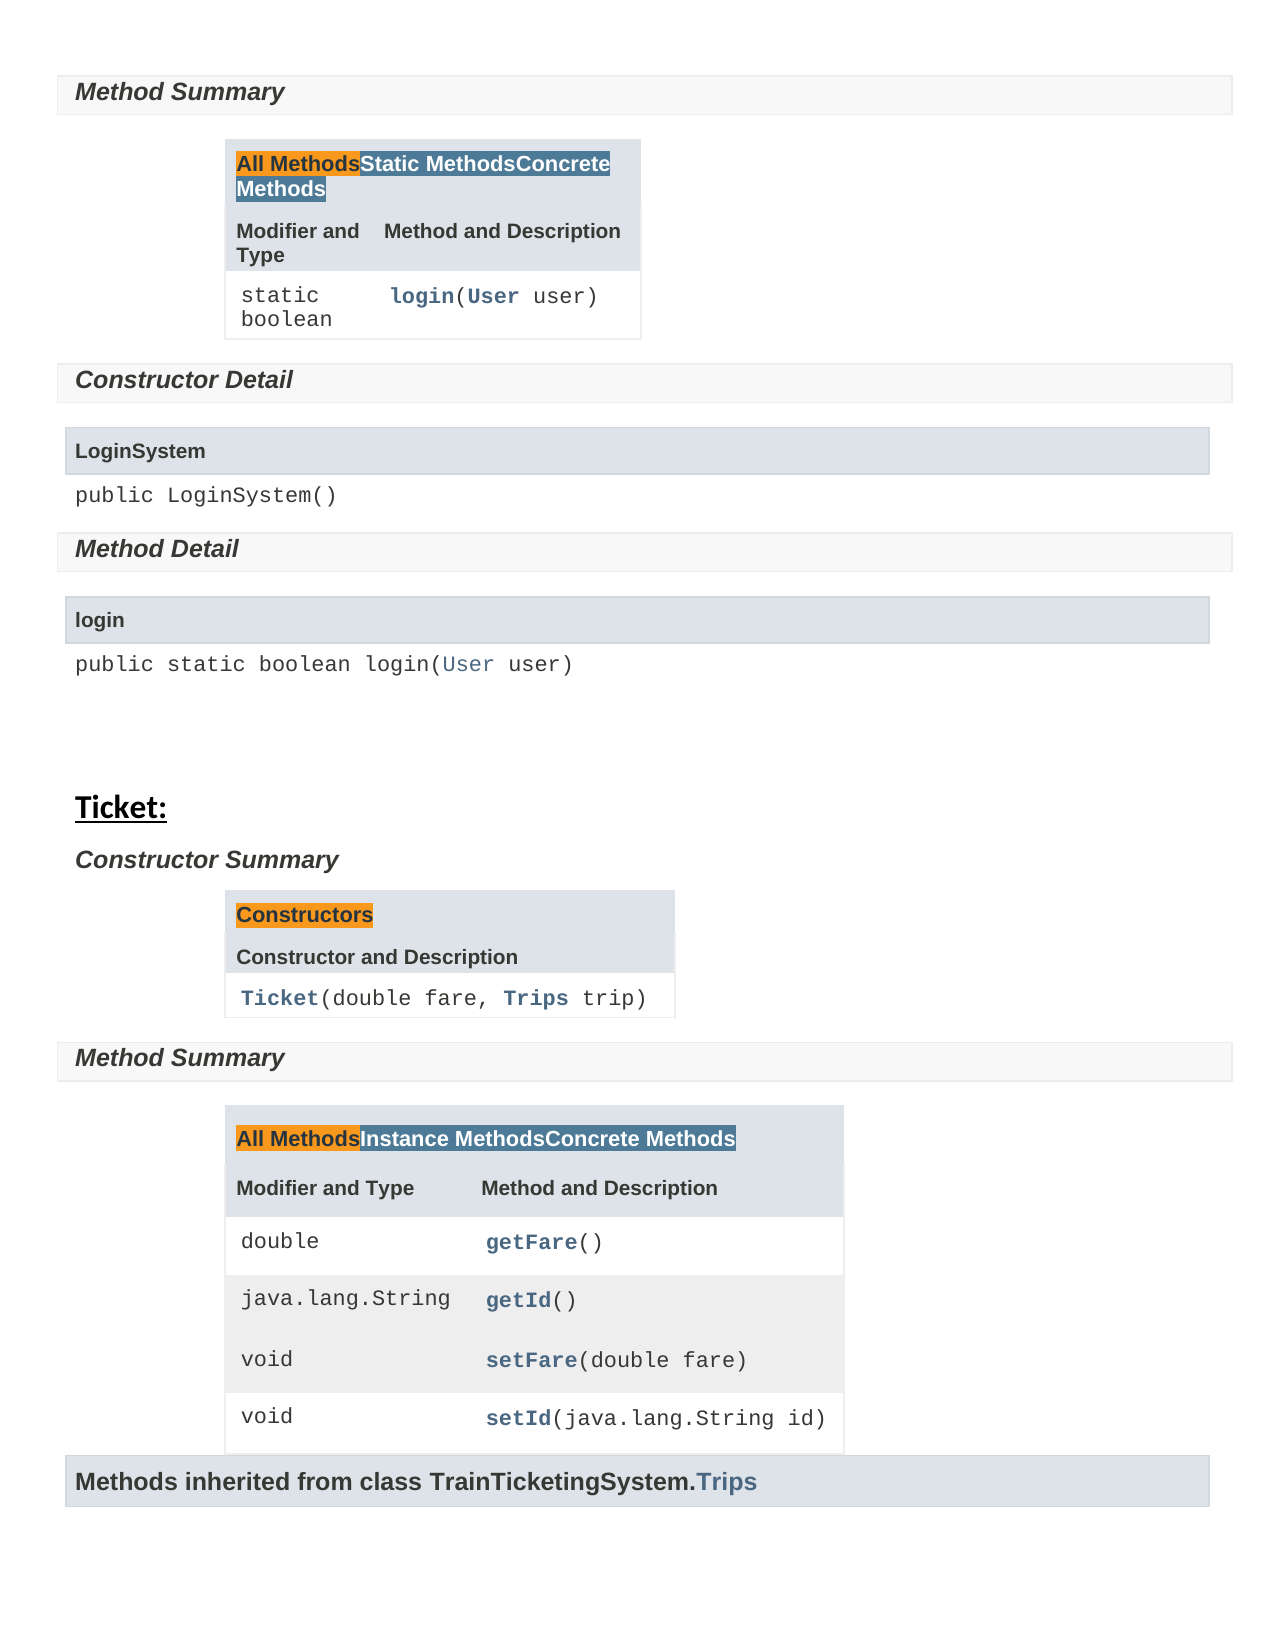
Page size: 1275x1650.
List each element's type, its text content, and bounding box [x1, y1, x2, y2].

table_cell Method and Description [373, 206, 640, 271]
text Constructor Summary [75, 846, 1200, 874]
table_cell getFare() [470, 1218, 843, 1275]
table_cell void [226, 1335, 470, 1393]
text LoginSystem [67, 428, 1208, 473]
table_header All Methods Instance Methods Concrete Methods [225, 1105, 844, 1163]
table_cell login(User user) [373, 271, 640, 338]
table_cell void [226, 1393, 470, 1453]
text public LoginSystem() [75, 484, 1200, 509]
table_cell setFare(double fare) [470, 1335, 843, 1393]
table_cell Ticket(double fare, Trips trip) [226, 974, 674, 1017]
table_cell setId(java.lang.String id) [470, 1393, 843, 1453]
text Methods inherited from class TrainTicketingSystem.Trips [67, 1456, 1208, 1506]
text Method Summary [58, 77, 1231, 114]
text Method Detail [58, 534, 1231, 571]
text Ticket: [75, 786, 1200, 827]
table_cell getId() [470, 1275, 843, 1335]
table_cell java.lang.String [226, 1275, 470, 1335]
table_header Constructors [225, 890, 675, 932]
table_cell Modifier and Type [226, 1163, 470, 1217]
text login [67, 598, 1208, 642]
text Method Summary [58, 1043, 1231, 1080]
table_cell Constructor and Description [226, 932, 674, 973]
table_cell double [226, 1218, 470, 1275]
table_cell Modifier and Type [226, 206, 373, 271]
table_cell static boolean [226, 271, 373, 338]
table_cell Method and Description [470, 1163, 843, 1217]
text public static boolean login(User user) [75, 653, 1200, 678]
table_header All Methods Static Methods Concrete Methods [225, 139, 641, 206]
text Constructor Detail [58, 365, 1231, 402]
